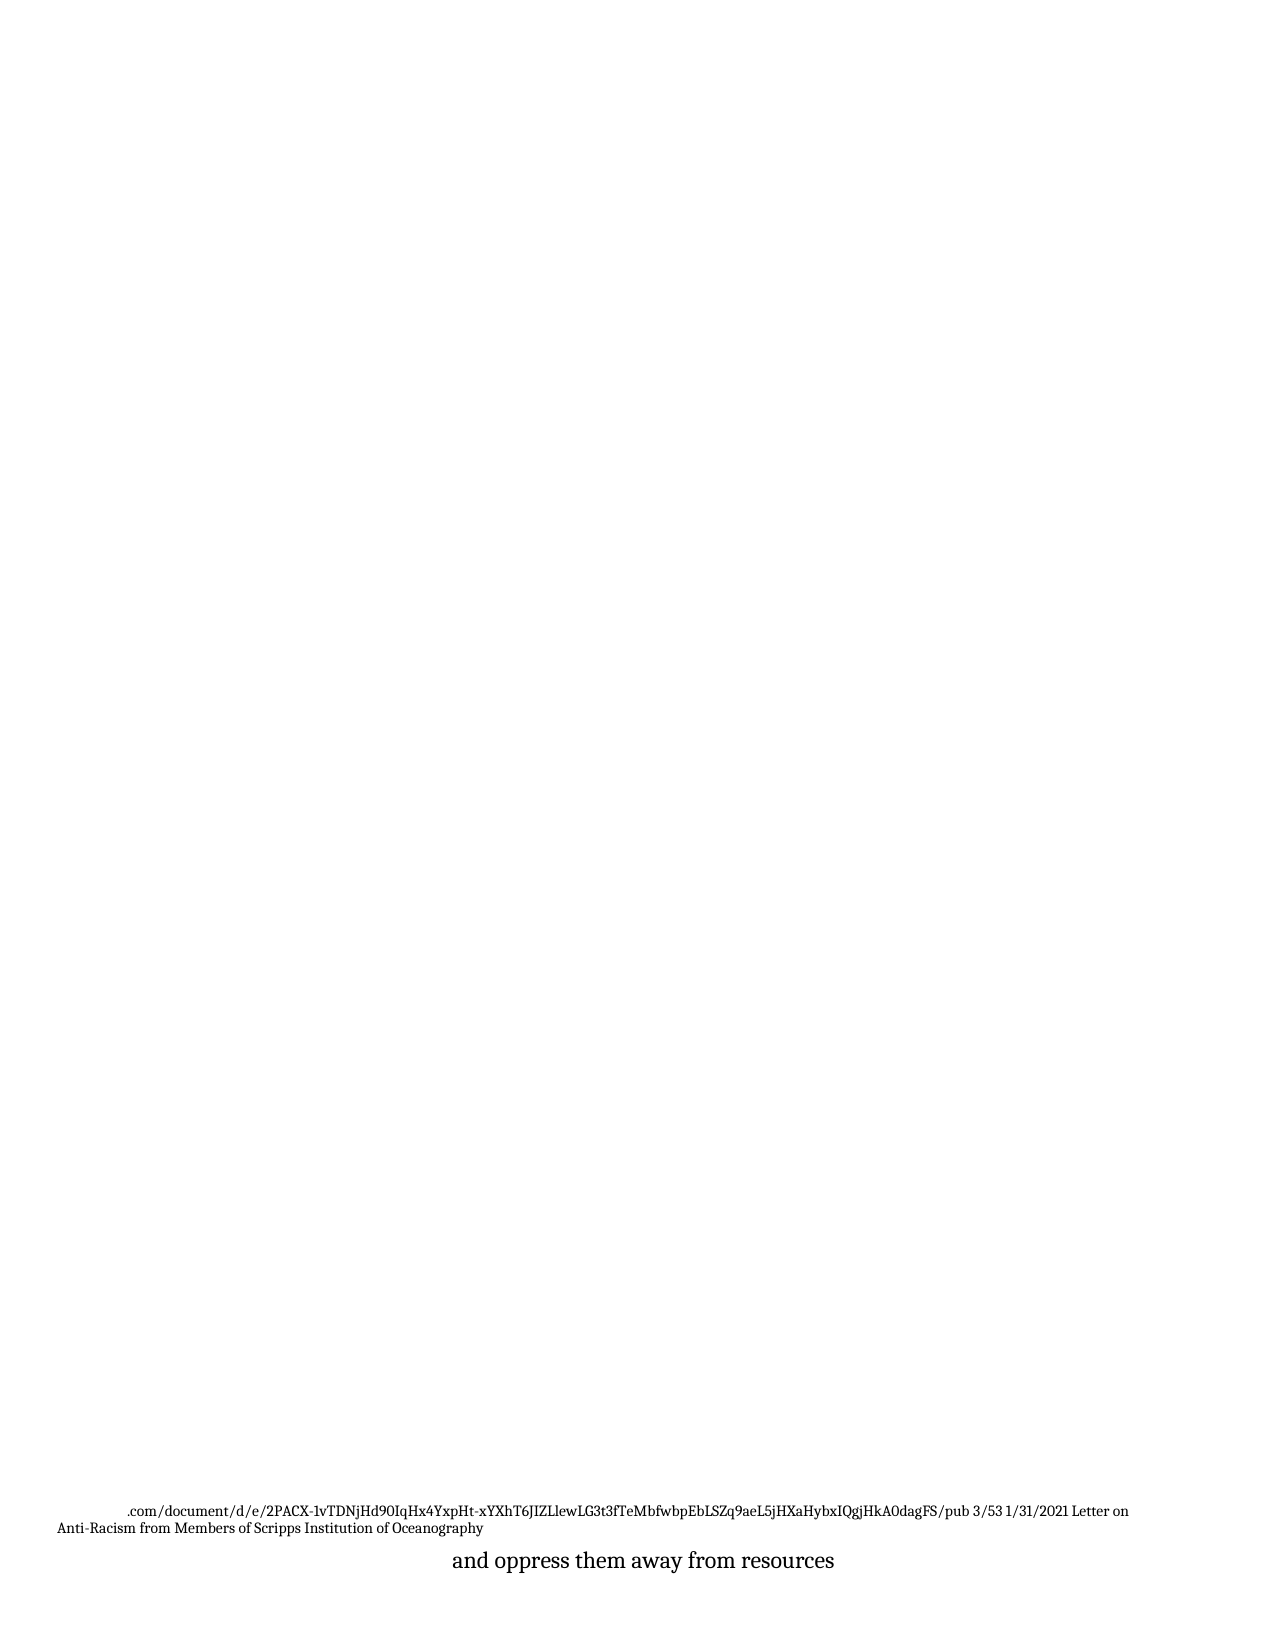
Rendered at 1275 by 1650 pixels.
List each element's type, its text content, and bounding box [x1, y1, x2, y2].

text .com/document/d/e/2PACX-1vTDNjHd90IqHx4YxpHt-xYXhT6JIZLlewLG3t3fTeMbfwbpEbLSZq9aeL5jHXaHybxIQgjHkA0dagFS/pub 3/53 1/31/2021 Letter on Anti-Racism from Members of Scripps Institution of Oceanography [57, 1503, 1157, 1537]
text and oppress them away from resources [92, 1538, 1112, 1615]
